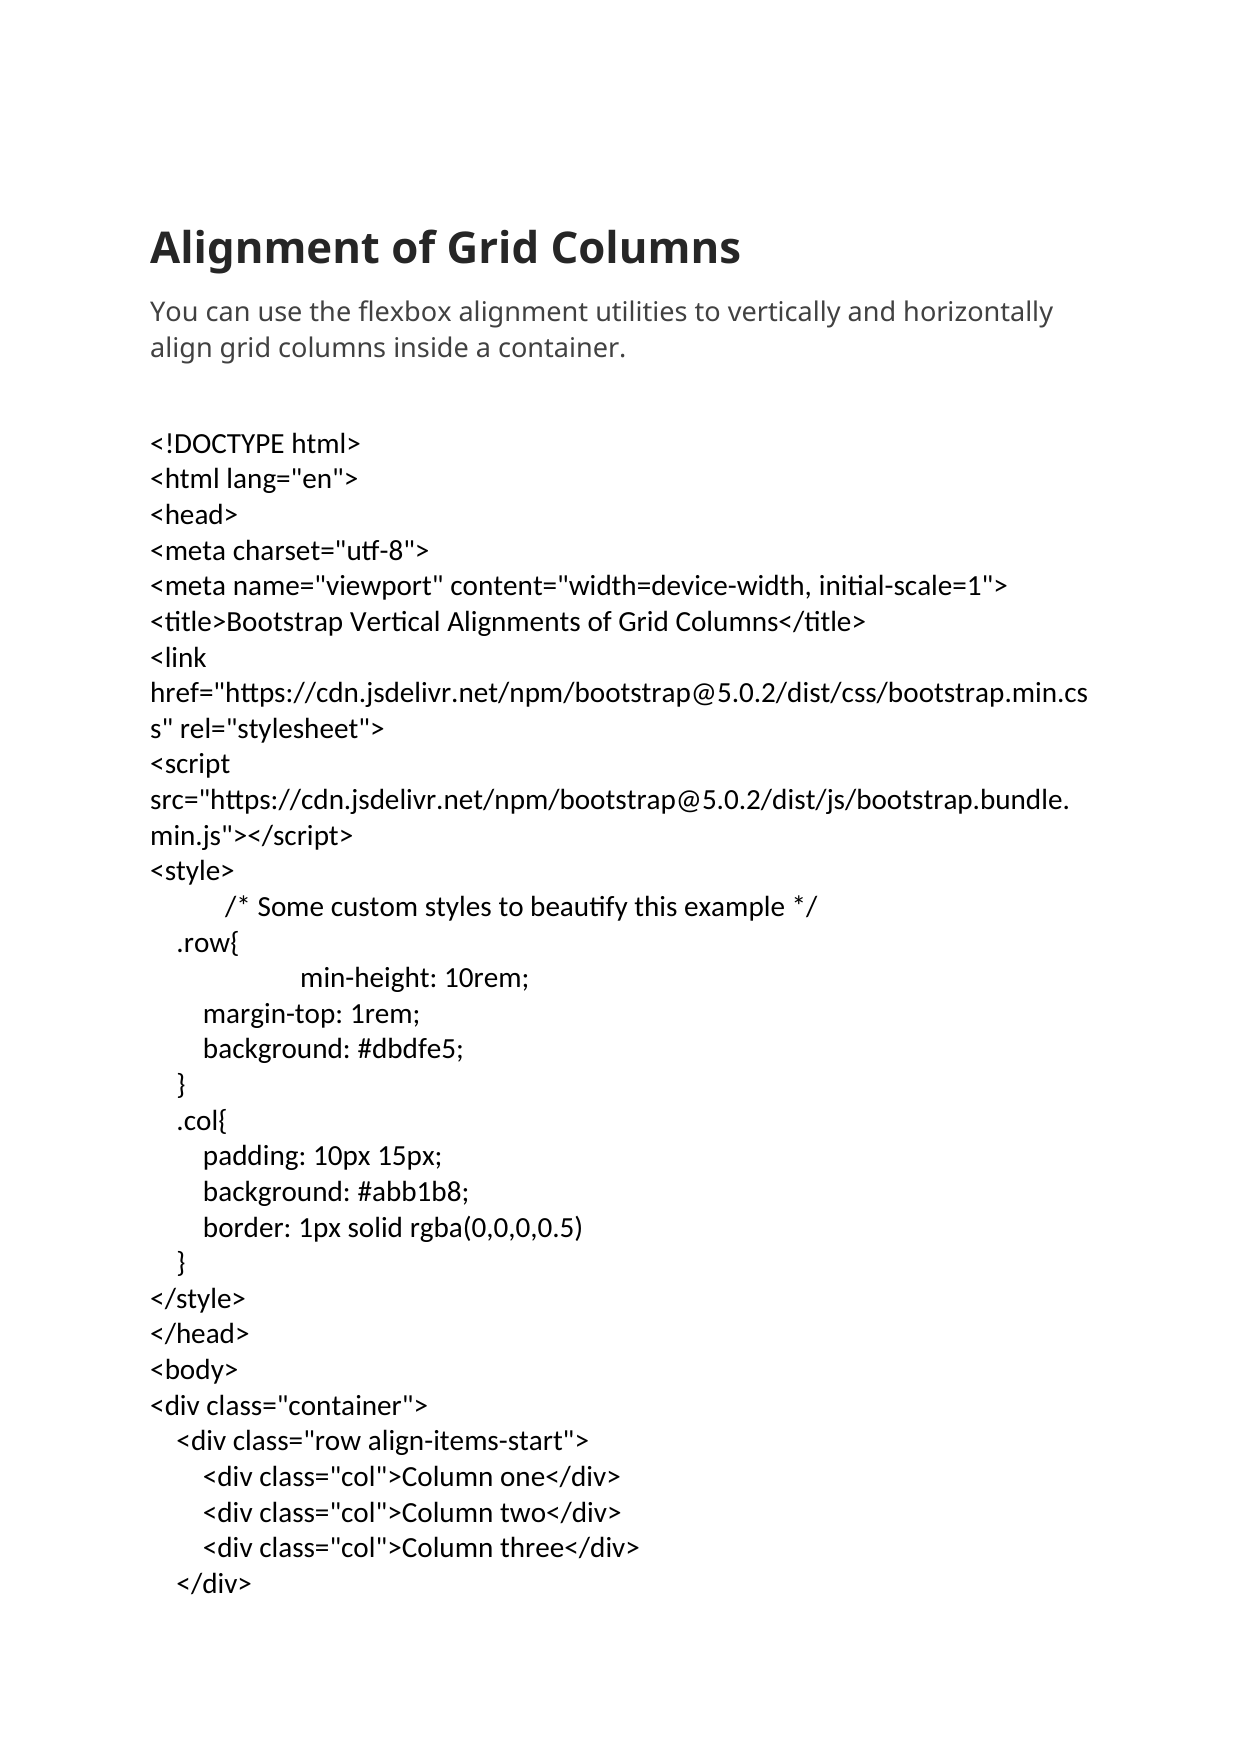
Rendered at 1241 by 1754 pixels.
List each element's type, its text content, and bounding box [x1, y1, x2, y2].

text You can use the flexbox alignment utilities to vertically and horizontally align grid columns inside a container. [150, 292, 1090, 366]
text .col{ [150, 1102, 1090, 1137]
text </style> [150, 1280, 1090, 1316]
text <style> [150, 852, 1090, 888]
text background: #abb1b8; [150, 1173, 1090, 1209]
text <div class="row align-items-start"> [150, 1422, 1090, 1458]
text padding: 10px 15px; [150, 1137, 1090, 1173]
text </div> [150, 1565, 1090, 1601]
text <div class="col">Column one</div> [150, 1458, 1090, 1494]
text <meta name="viewport" content="width=device-width, initial-scale=1"> [150, 567, 1090, 603]
text background: #dbdfe5; [150, 1031, 1090, 1066]
text <head> [150, 496, 1090, 532]
text <div class="col">Column three</div> [150, 1529, 1090, 1565]
text <body> [150, 1351, 1090, 1387]
text /* Some custom styles to beautify this example */ [150, 888, 1090, 924]
text <script src="https://cdn.jsdelivr.net/npm/bootstrap@5.0.2/dist/js/bootstrap.bundle.min.js"></script> [150, 746, 1090, 852]
text } [150, 1066, 1090, 1102]
text <!DOCTYPE html> [150, 425, 1090, 461]
text min-height: 10rem; [150, 959, 1090, 995]
text <div class="col">Column two</div> [150, 1494, 1090, 1529]
text <meta charset="utf-8"> [150, 532, 1090, 567]
text <title>Bootstrap Vertical Alignments of Grid Columns</title> [150, 603, 1090, 639]
text <html lang="en"> [150, 461, 1090, 496]
subtitle Alignment of Grid Columns [150, 217, 1090, 276]
text border: 1px solid rgba(0,0,0,0.5) [150, 1209, 1090, 1244]
text <div class="container"> [150, 1387, 1090, 1422]
text margin-top: 1rem; [150, 995, 1090, 1031]
text </head> [150, 1316, 1090, 1351]
text <link href="https://cdn.jsdelivr.net/npm/bootstrap@5.0.2/dist/css/bootstrap.min.css" rel="stylesheet"> [150, 639, 1090, 746]
text .row{ [150, 924, 1090, 959]
text } [150, 1244, 1090, 1280]
